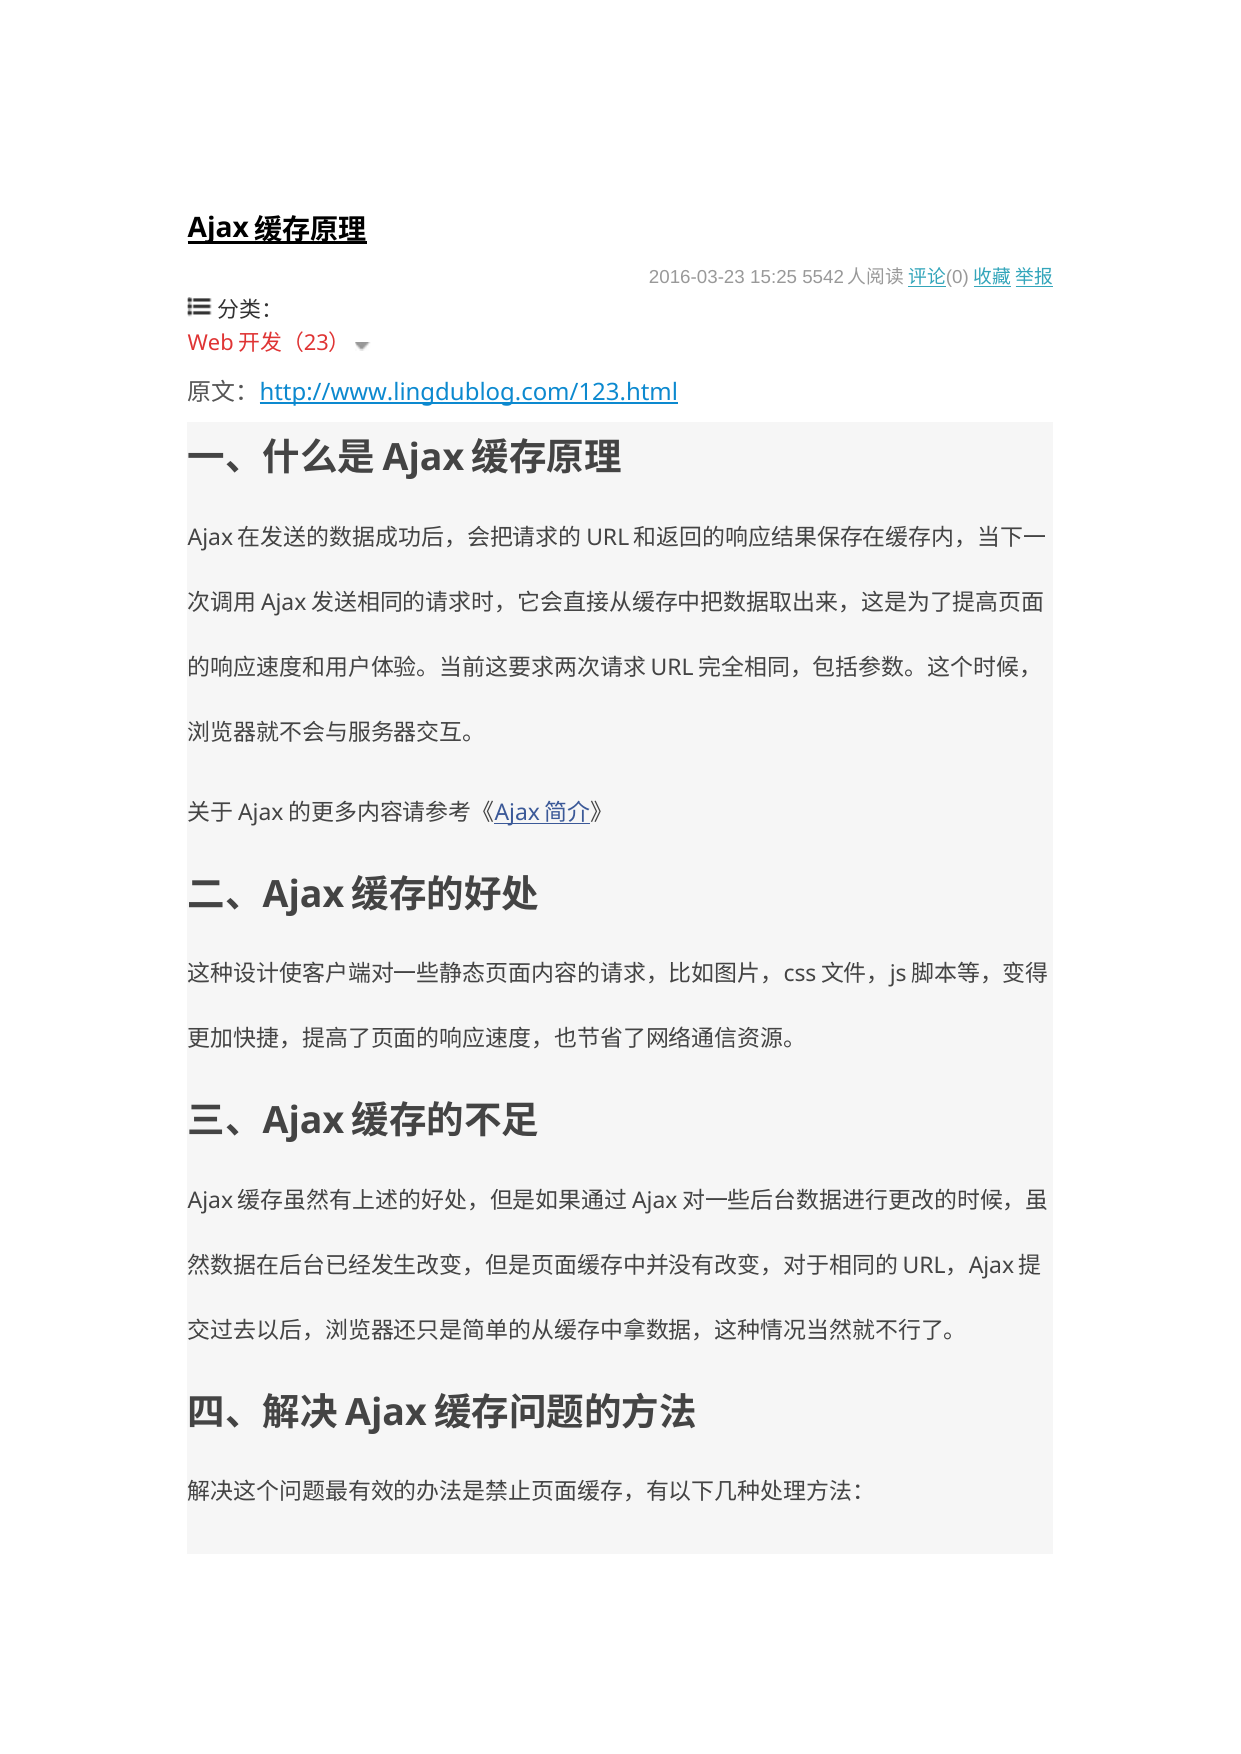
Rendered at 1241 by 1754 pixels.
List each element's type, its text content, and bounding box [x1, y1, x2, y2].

text 四、解决Ajax缓存问题的方法 [187, 1376, 1053, 1441]
text 解决这个问题最有效的办法是禁止页面缓存，有以下几种处理方法： [187, 1457, 1053, 1554]
text 这种设计使客户端对一些静态页面内容的请求，比如图片，css文件，js脚本等，变得更加快捷，提高了页面的响应速度，也节省了网络通信资源。 [187, 939, 1053, 1069]
picture [355, 342, 372, 351]
text 二、Ajax缓存的好处 [187, 859, 1053, 924]
picture [187, 297, 212, 318]
text 原文：http://www.lingdublog.com/123.html [187, 357, 1053, 422]
text 分类： [187, 292, 1053, 324]
text Ajax缓存虽然有上述的好处，但是如果通过Ajax对一些后台数据进行更改的时候，虽然数据在后台已经发生改变，但是页面缓存中并没有改变，对于相同的URL，Ajax提交过去以后，浏览器还只是简单的从缓存中拿数据，这种情况当然就不行了。 [187, 1166, 1053, 1361]
text 一、什么是Ajax缓存原理 [187, 422, 1053, 487]
text Ajax在发送的数据成功后，会把请求的URL和返回的响应结果保存在缓存内，当下一次调用Ajax发送相同的请求时，它会直接从缓存中把数据取出来，这是为了提高页面的响应速度和用户体验。当前这要求两次请求URL完全相同，包括参数。这个时候，浏览器就不会与服务器交互。 [187, 503, 1053, 763]
text 2016-03-23 15:25 5542人阅读 评论(0) 收藏 举报 [187, 259, 1053, 292]
text Web开发（23） [187, 324, 1053, 357]
text 三、Ajax缓存的不足 [187, 1085, 1053, 1150]
text Ajax缓存原理 [187, 194, 1053, 259]
text 关于Ajax的更多内容请参考《Ajax简介》 [187, 778, 1053, 843]
